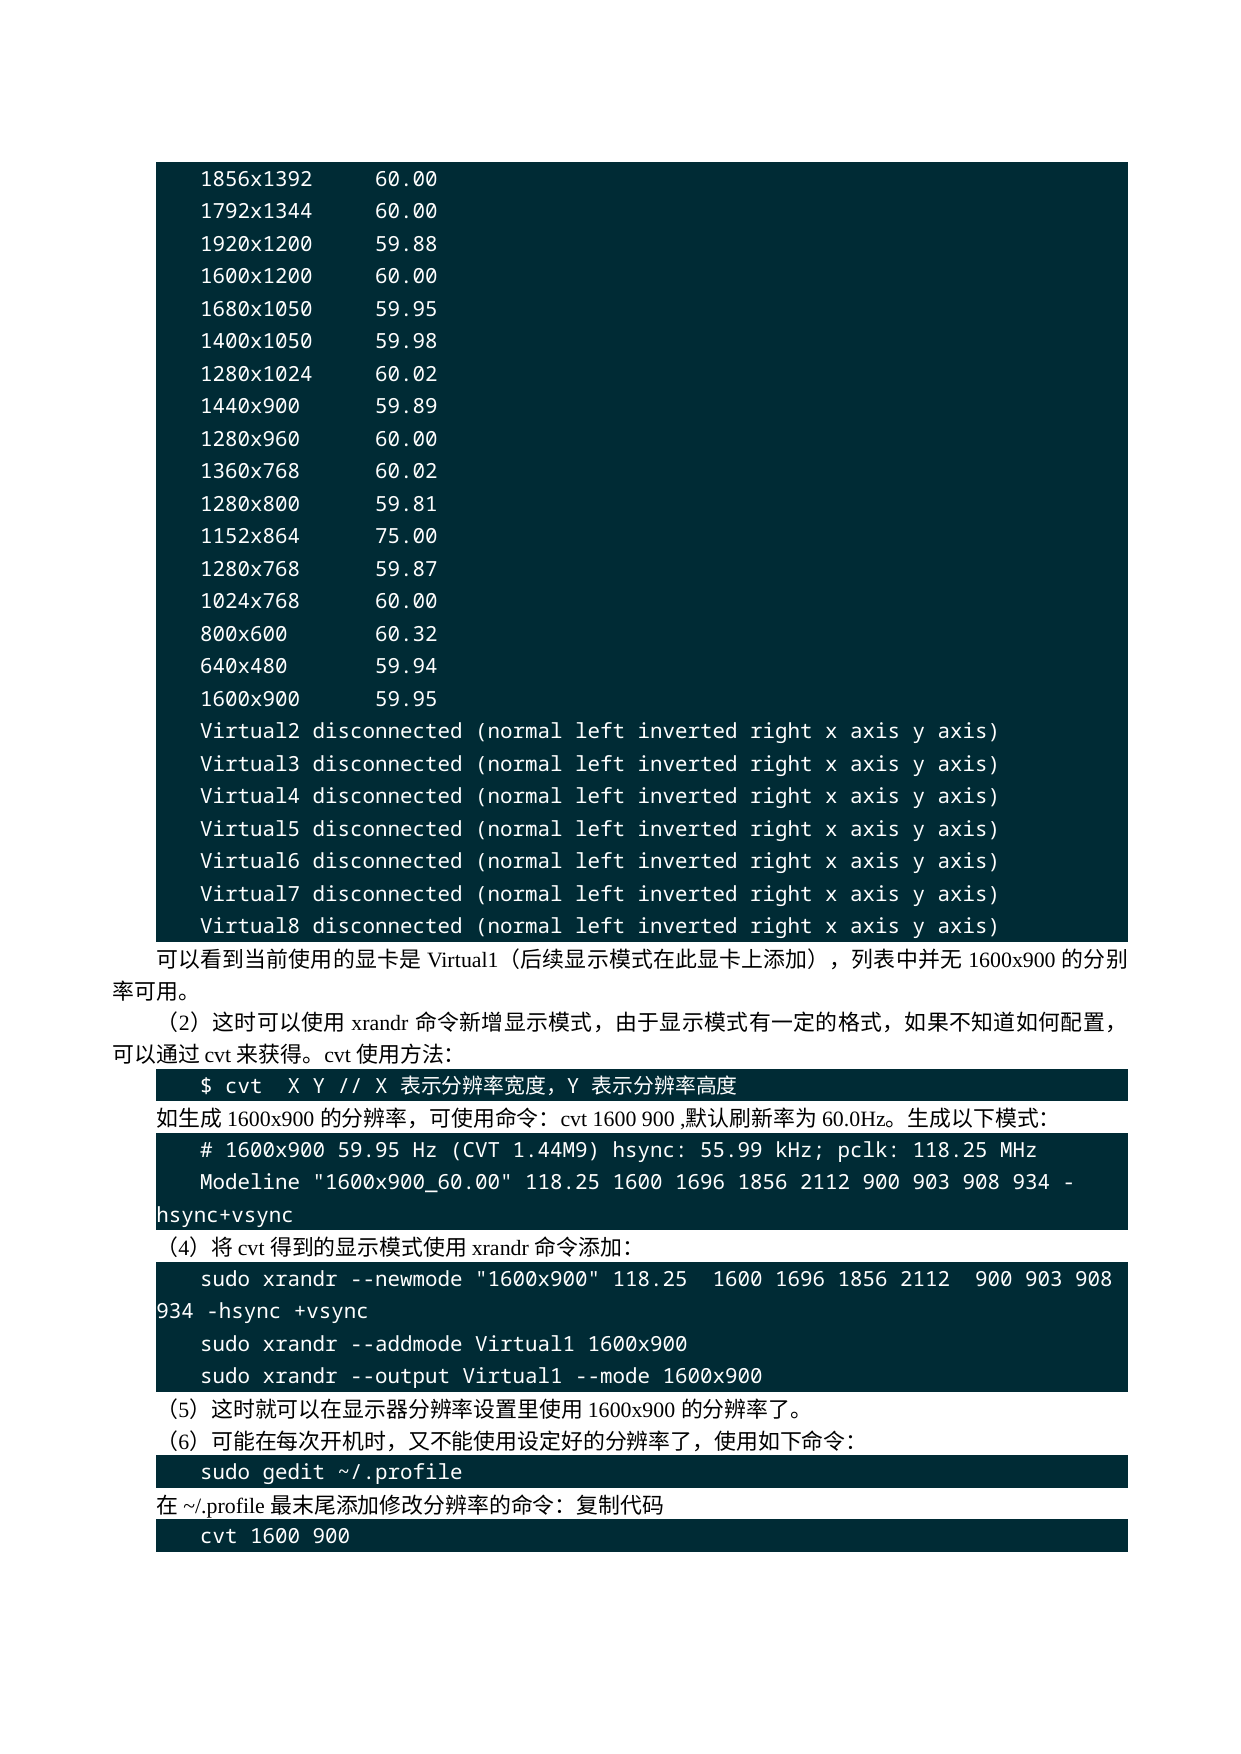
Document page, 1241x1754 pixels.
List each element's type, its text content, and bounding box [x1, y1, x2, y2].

text Virtual2 disconnected (normal left inverted right x axis y axis) [156, 714, 1128, 747]
text 1280x960 60.00 [156, 422, 1128, 454]
text Virtual5 disconnected (normal left inverted right x axis y axis) [156, 812, 1128, 844]
text 1920x1200 59.88 [156, 227, 1128, 259]
text （6）可能在每次开机时，又不能使用设定好的分辨率了，使用如下命令： [112, 1424, 1128, 1455]
text # 1600x900 59.95 Hz (CVT 1.44M9) hsync: 55.99 kHz; pclk: 118.25 MHz [156, 1133, 1128, 1165]
text cvt 1600 900 [156, 1519, 1128, 1552]
text 1600x1200 60.00 [156, 259, 1128, 292]
text 800x600 60.32 [156, 617, 1128, 649]
text （5）这时就可以在显示器分辨率设置里使用 1600x900 的分辨率了。 [112, 1392, 1128, 1424]
text （2）这时可以使用 xrandr 命令新增显示模式，由于显示模式有一定的格式，如果不知道如何配置，可以通过cvt 来获得。cvt 使用方法： [112, 1005, 1128, 1069]
text 1360x768 60.02 [156, 454, 1128, 487]
text 1024x768 60.00 [156, 584, 1128, 617]
text （4）将 cvt 得到的显示模式使用 xrandr 命令添加： [112, 1230, 1128, 1262]
text 1792x1344 60.00 [156, 194, 1128, 227]
text 1680x1050 59.95 [156, 292, 1128, 324]
text 1440x900 59.89 [156, 389, 1128, 422]
text sudo xrandr --newmode "1600x900" 118.25 1600 1696 1856 2112 900 903 908 934 -hsync +vsync [156, 1262, 1128, 1327]
text 1400x1050 59.98 [156, 324, 1128, 357]
text 如生成 1600x900 的分辨率，可使用命令：cvt 1600 900 ,默认刷新率为 60.0Hz。生成以下模式： [112, 1101, 1128, 1133]
text Virtual4 disconnected (normal left inverted right x axis y axis) [156, 779, 1128, 812]
text 640x480 59.94 [156, 649, 1128, 682]
text 在 ~/.profile 最末尾添加修改分辨率的命令：复制代码 [112, 1488, 1128, 1519]
text Virtual7 disconnected (normal left inverted right x axis y axis) [156, 877, 1128, 909]
text Modeline "1600x900_60.00" 118.25 1600 1696 1856 2112 900 903 908 934 -hsync+vsync [156, 1165, 1128, 1230]
text 可以看到当前使用的显卡是 Virtual1（后续显示模式在此显卡上添加），列表中并无 1600x900 的分别率可用。 [112, 942, 1128, 1005]
text $ cvt X Y // X 表示分辨率宽度，Y 表示分辨率高度 [156, 1069, 1128, 1101]
text 1280x1024 60.02 [156, 357, 1128, 389]
text 1856x1392 60.00 [156, 162, 1128, 194]
text 1600x900 59.95 [156, 682, 1128, 714]
text Virtual6 disconnected (normal left inverted right x axis y axis) [156, 844, 1128, 877]
text 1280x800 59.81 [156, 487, 1128, 519]
text sudo gedit ~/.profile [156, 1455, 1128, 1488]
text 1152x864 75.00 [156, 519, 1128, 552]
text Virtual8 disconnected (normal left inverted right x axis y axis) [156, 909, 1128, 942]
text Virtual3 disconnected (normal left inverted right x axis y axis) [156, 747, 1128, 779]
text sudo xrandr --output Virtual1 --mode 1600x900 [156, 1359, 1128, 1392]
text 1280x768 59.87 [156, 552, 1128, 584]
text sudo xrandr --addmode Virtual1 1600x900 [156, 1327, 1128, 1359]
